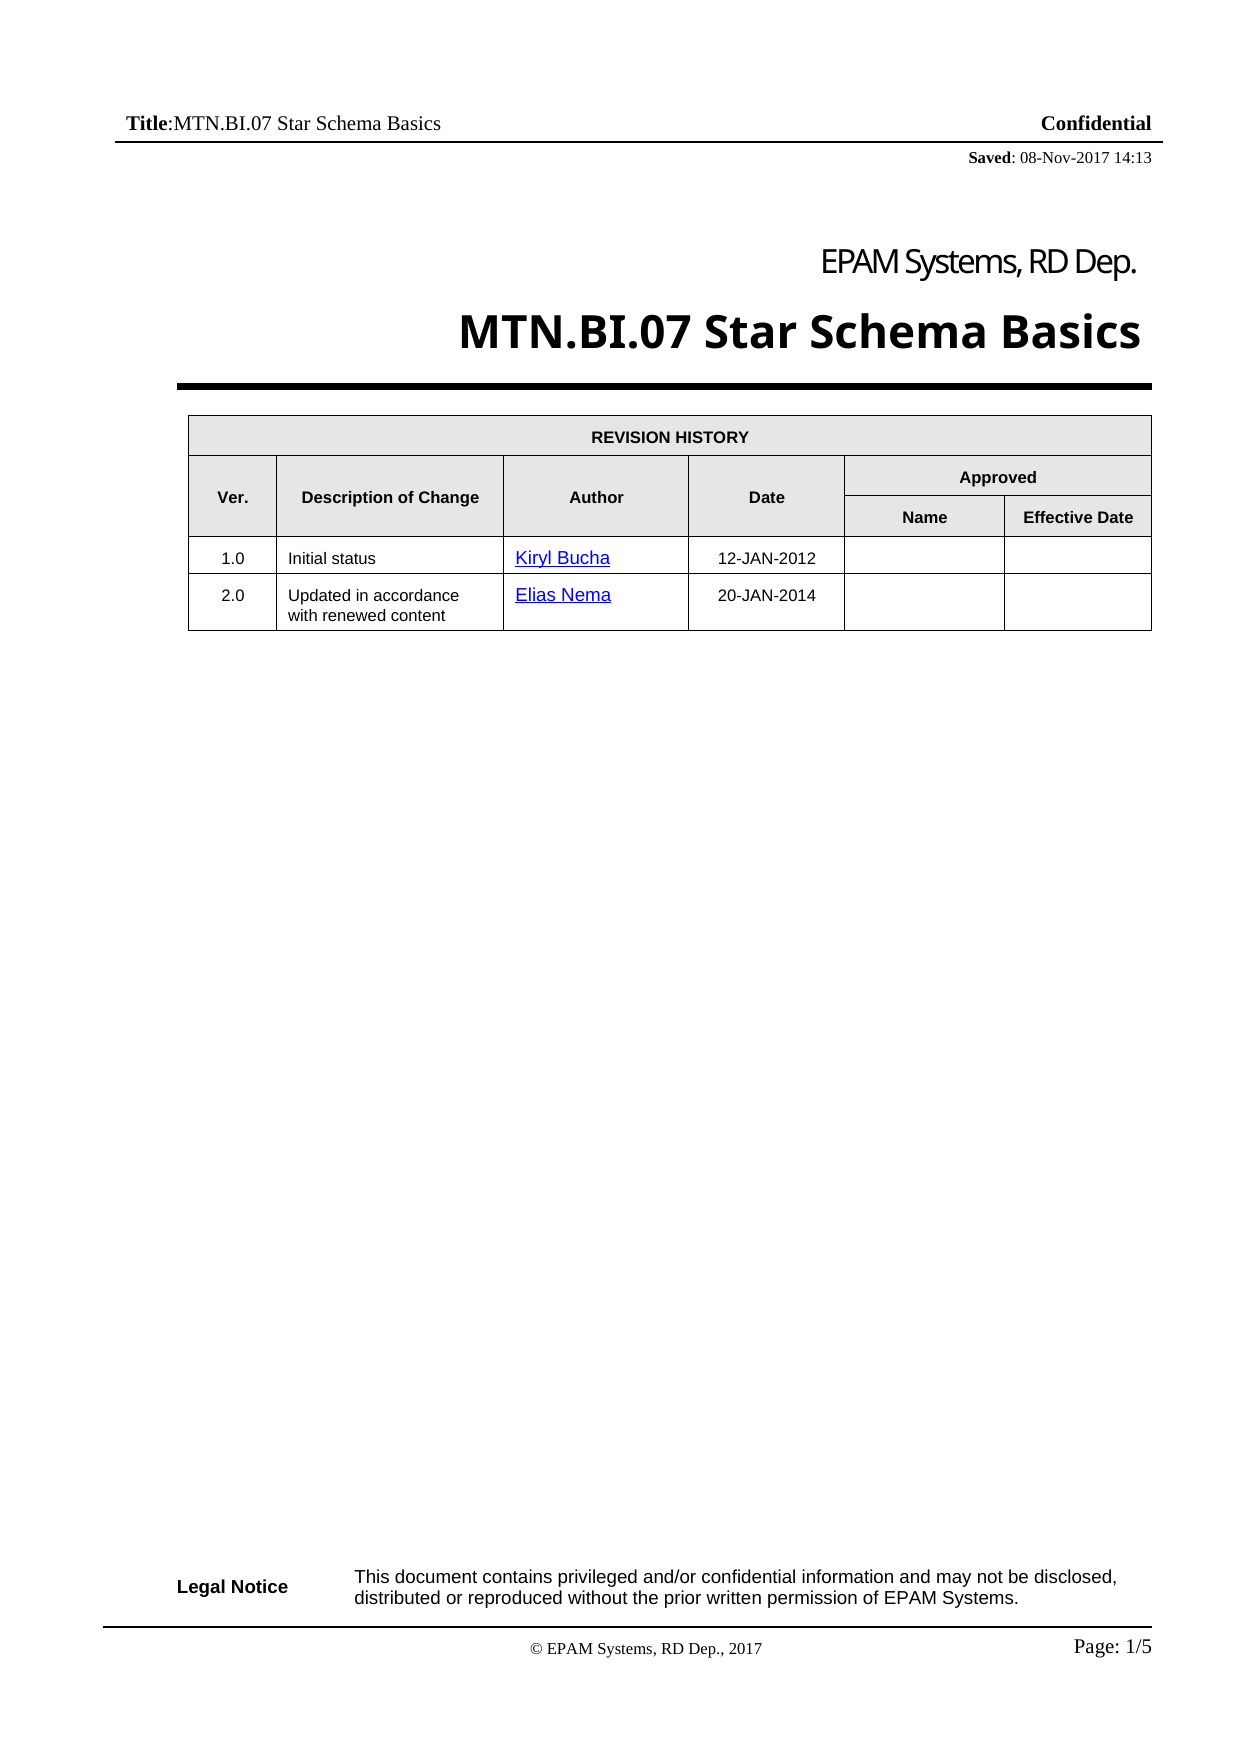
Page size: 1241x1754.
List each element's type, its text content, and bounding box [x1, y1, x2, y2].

table_cell Description of Change [277, 456, 503, 536]
table_cell Approved [845, 456, 1151, 495]
table_cell [845, 537, 1004, 572]
table_cell Author [504, 456, 688, 536]
table_cell Date [689, 456, 844, 536]
table_cell Name [845, 496, 1004, 536]
table_cell Kiryl Bucha [504, 537, 688, 572]
table_cell 20-JAN-2014 [689, 574, 844, 629]
table_cell [1005, 537, 1151, 572]
table_cell Effective Date [1005, 496, 1151, 536]
table_cell Initial status [277, 537, 503, 572]
table_cell [1005, 574, 1151, 629]
table_cell 12-JAN-2012 [689, 537, 844, 572]
table_cell Ver. [189, 456, 276, 536]
table_cell Elias Nema [504, 574, 688, 629]
table_header REVISION HISTORY [189, 416, 1151, 455]
table_cell 1.0 [189, 537, 276, 572]
table_cell [845, 574, 1004, 629]
table_cell MTN.BI.07 Star Schema Basics [177, 284, 1152, 377]
table_cell 2.0 [189, 574, 276, 629]
table_header EPAM Systems, RD Dep. [177, 238, 1152, 284]
table_cell Updated in accordance with renewed content [277, 574, 503, 629]
